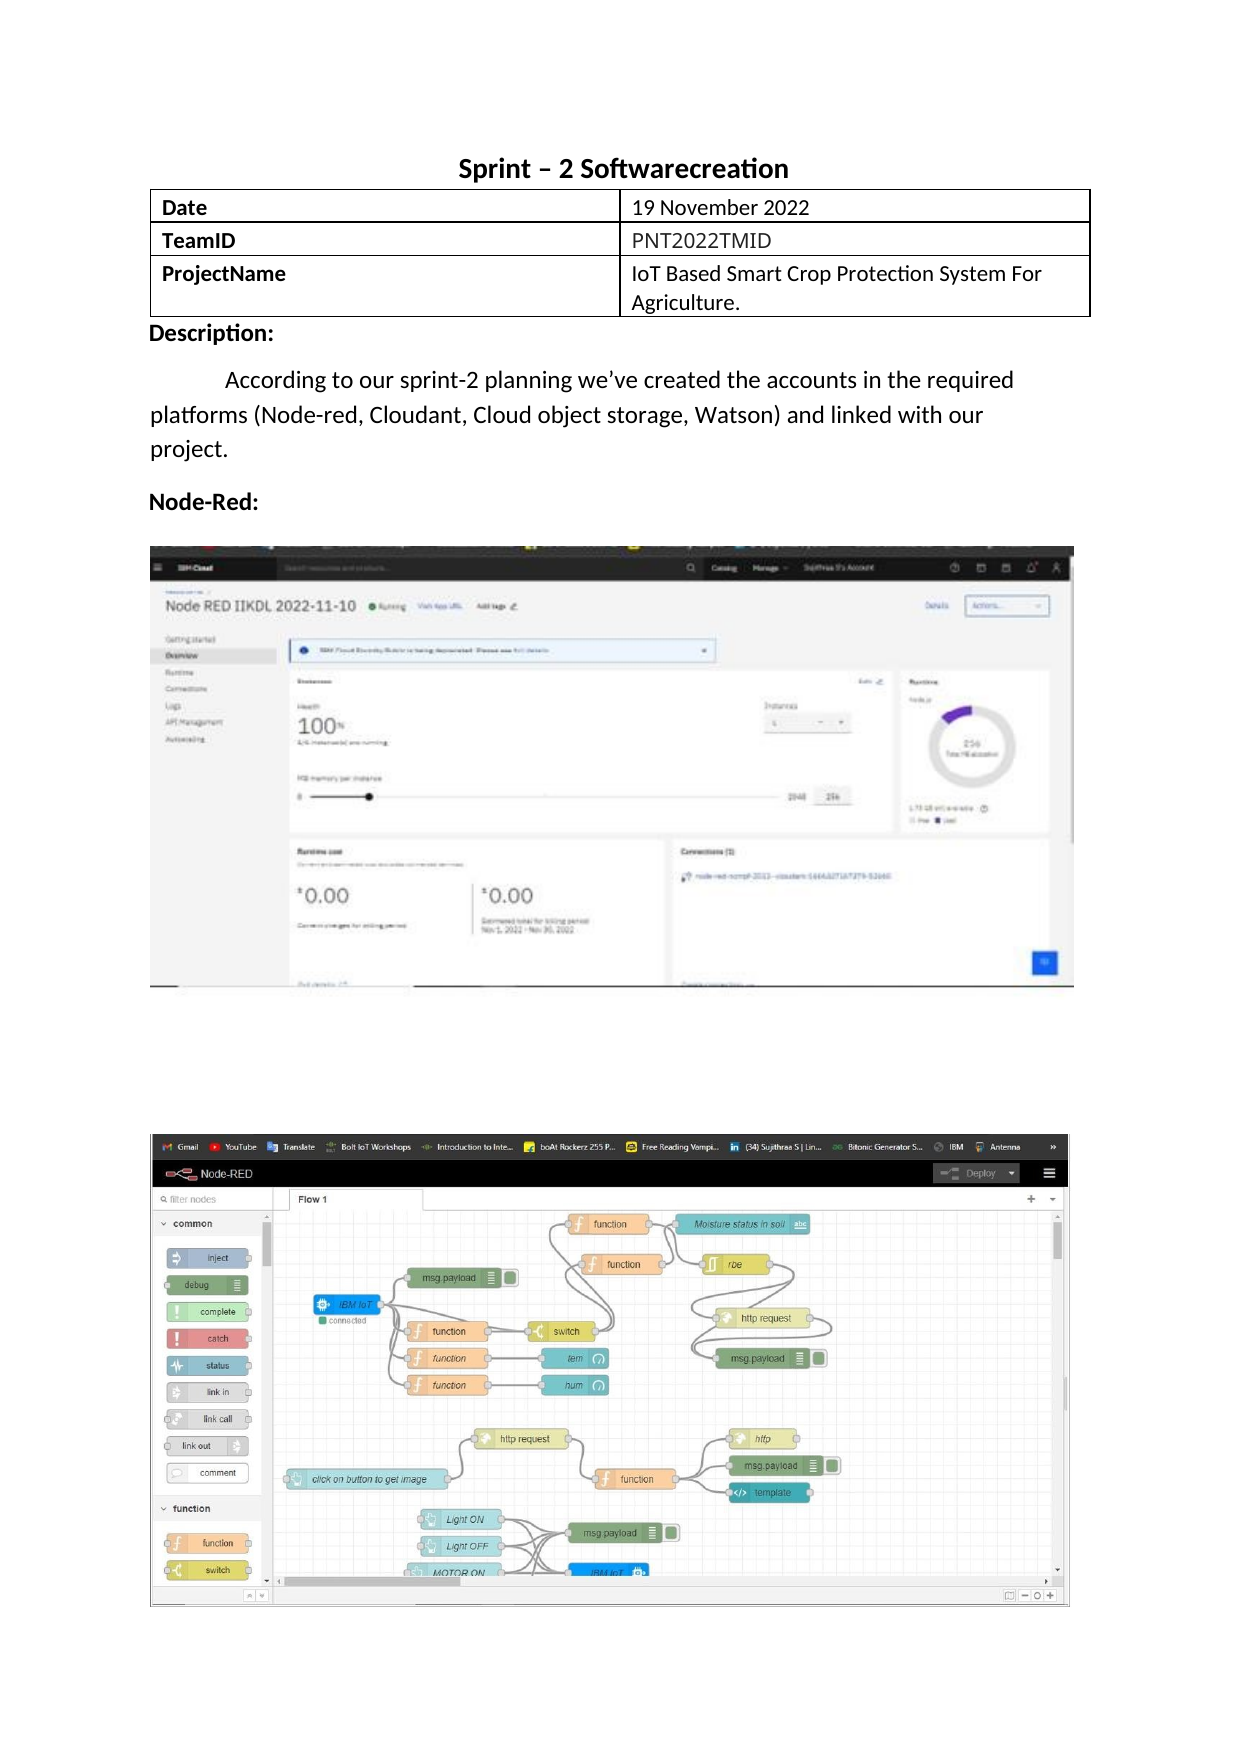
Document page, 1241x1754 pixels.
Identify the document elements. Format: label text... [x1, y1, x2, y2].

text Node-Red: [148, 486, 1060, 516]
picture [150, 546, 1074, 1000]
picture [150, 1134, 1072, 1607]
table_cell TeamID [151, 223, 619, 255]
table_cell ProjectName [151, 256, 619, 316]
table_cell PNT2022TMID [621, 223, 1089, 255]
text According to our sprint-2 planning we’ve created the accounts in the required platforms (Node-red, Cloudant, Cloud object storage, Watson) and linked with our project. [150, 365, 1060, 464]
text Sprint – 2 Softwarecreation [456, 150, 792, 186]
table_header 19 November 2022 [621, 190, 1089, 221]
table_cell IoT Based Smart Crop Protection System For Agriculture. [621, 256, 1089, 316]
table_header Date [151, 190, 619, 221]
text Description: [148, 317, 1060, 347]
